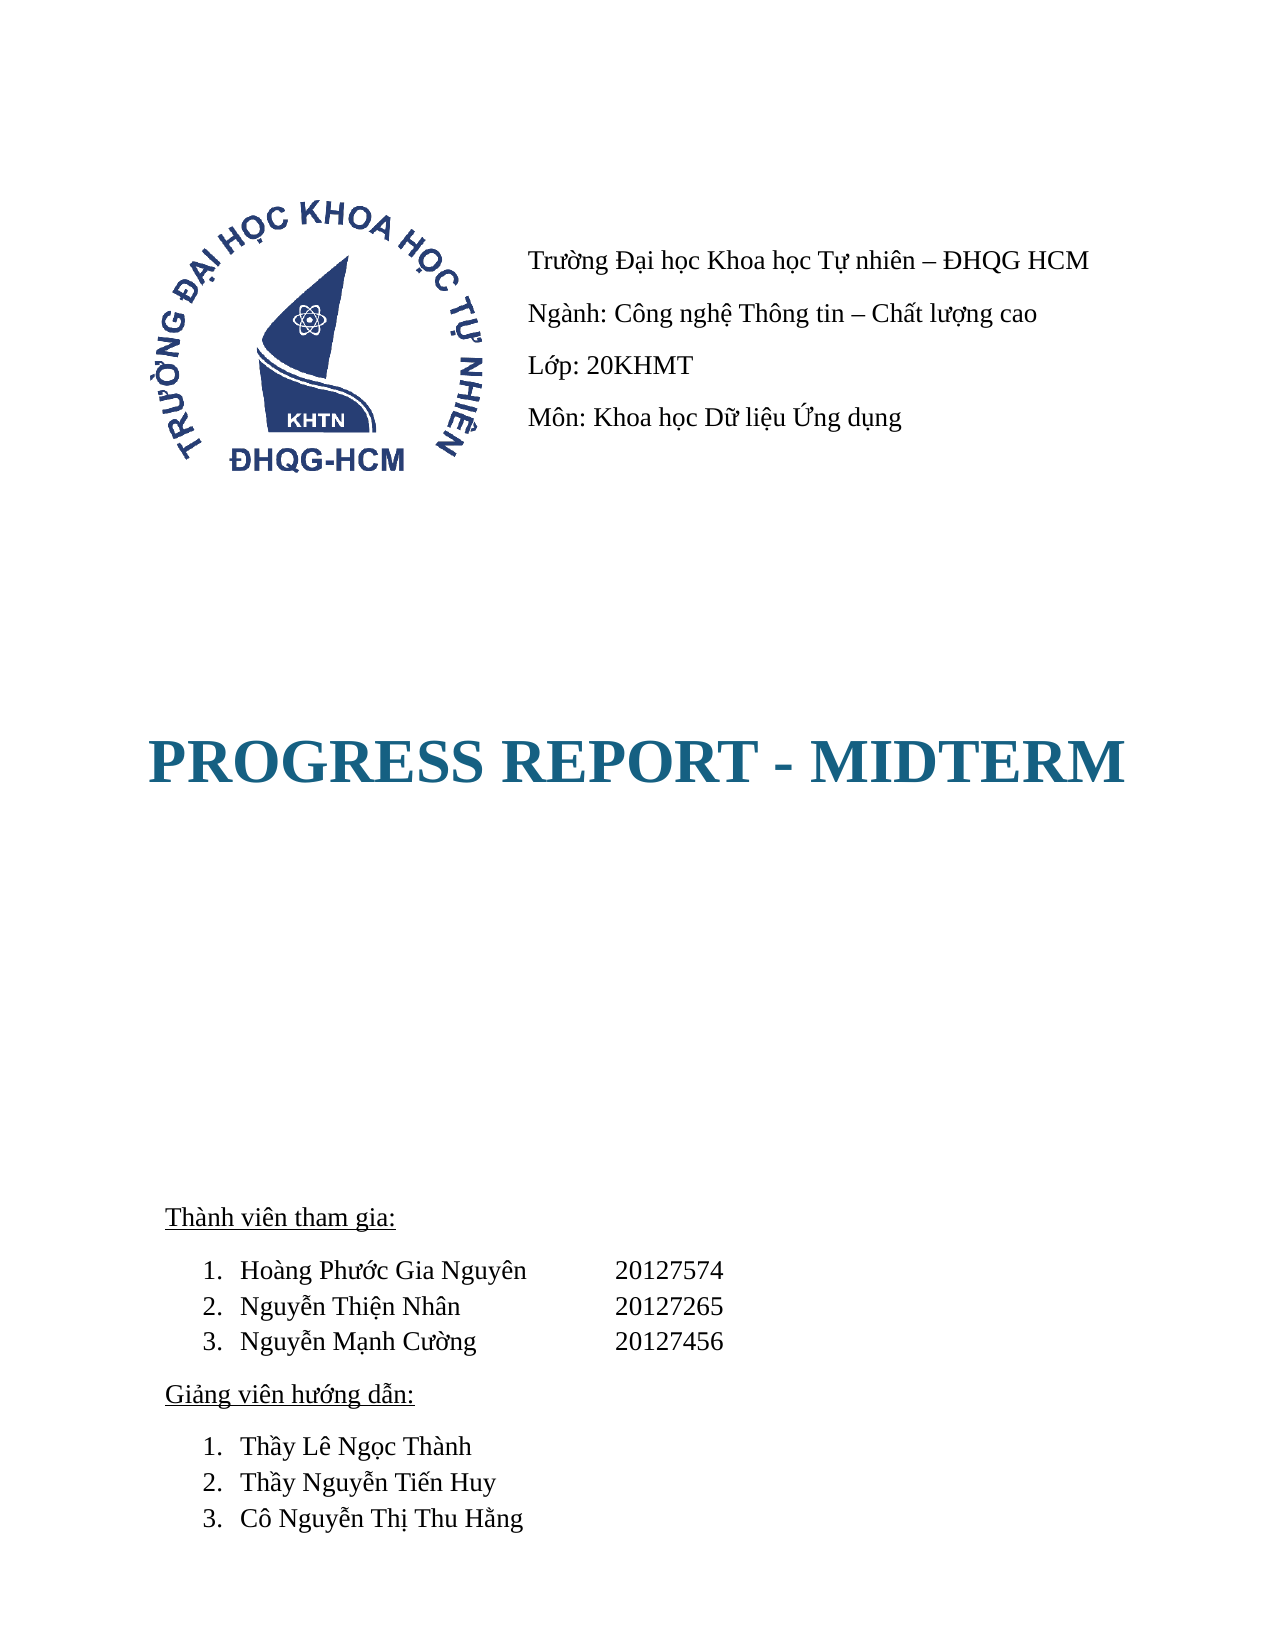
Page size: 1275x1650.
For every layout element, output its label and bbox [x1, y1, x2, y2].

picture [150, 200, 483, 473]
